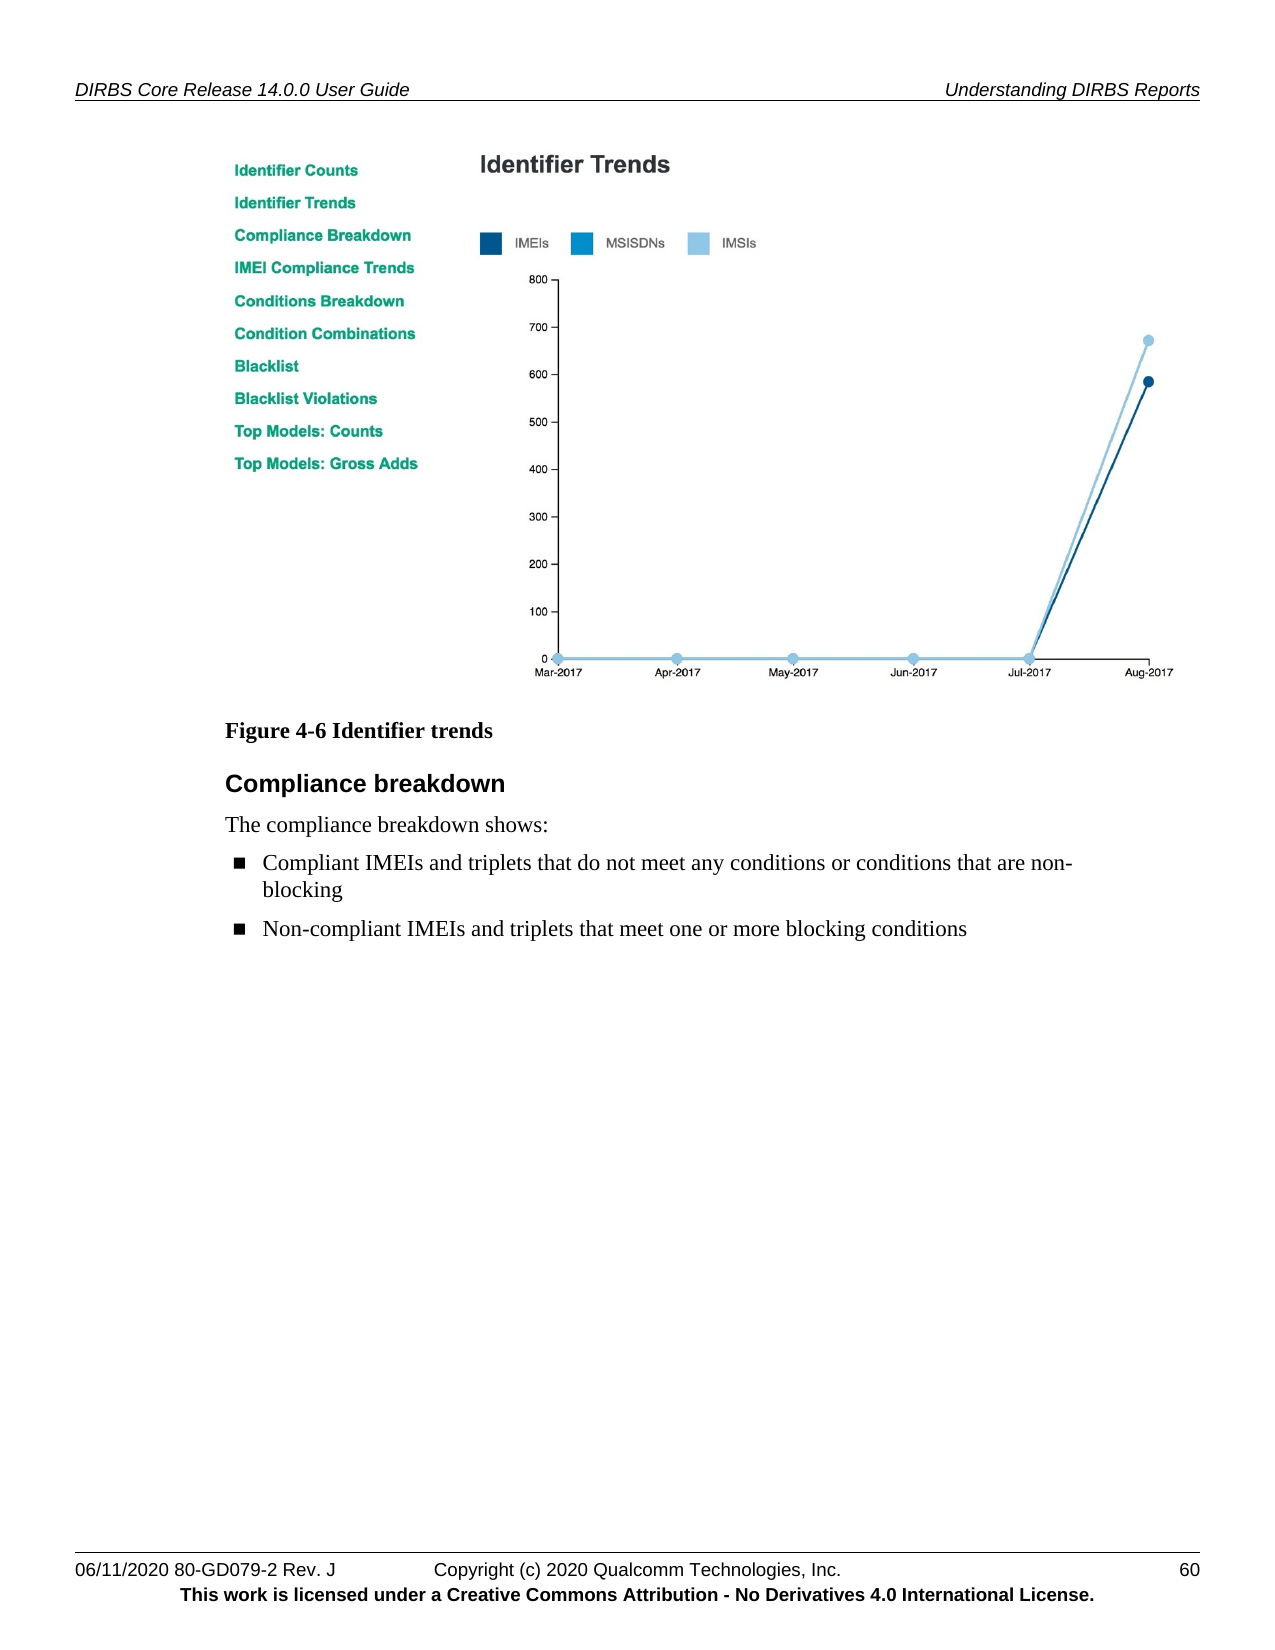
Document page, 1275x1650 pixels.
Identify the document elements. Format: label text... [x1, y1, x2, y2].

text The compliance breakdown shows: [225, 811, 1125, 837]
picture [225, 150, 1200, 693]
list Non-compliant IMEIs and triplets that meet one or more blocking conditions [232, 915, 1125, 941]
list Compliant IMEIs and triplets that do not meet any conditions or conditions that are non-blocking [232, 849, 1125, 902]
subtitle Compliance breakdown [225, 769, 1125, 798]
